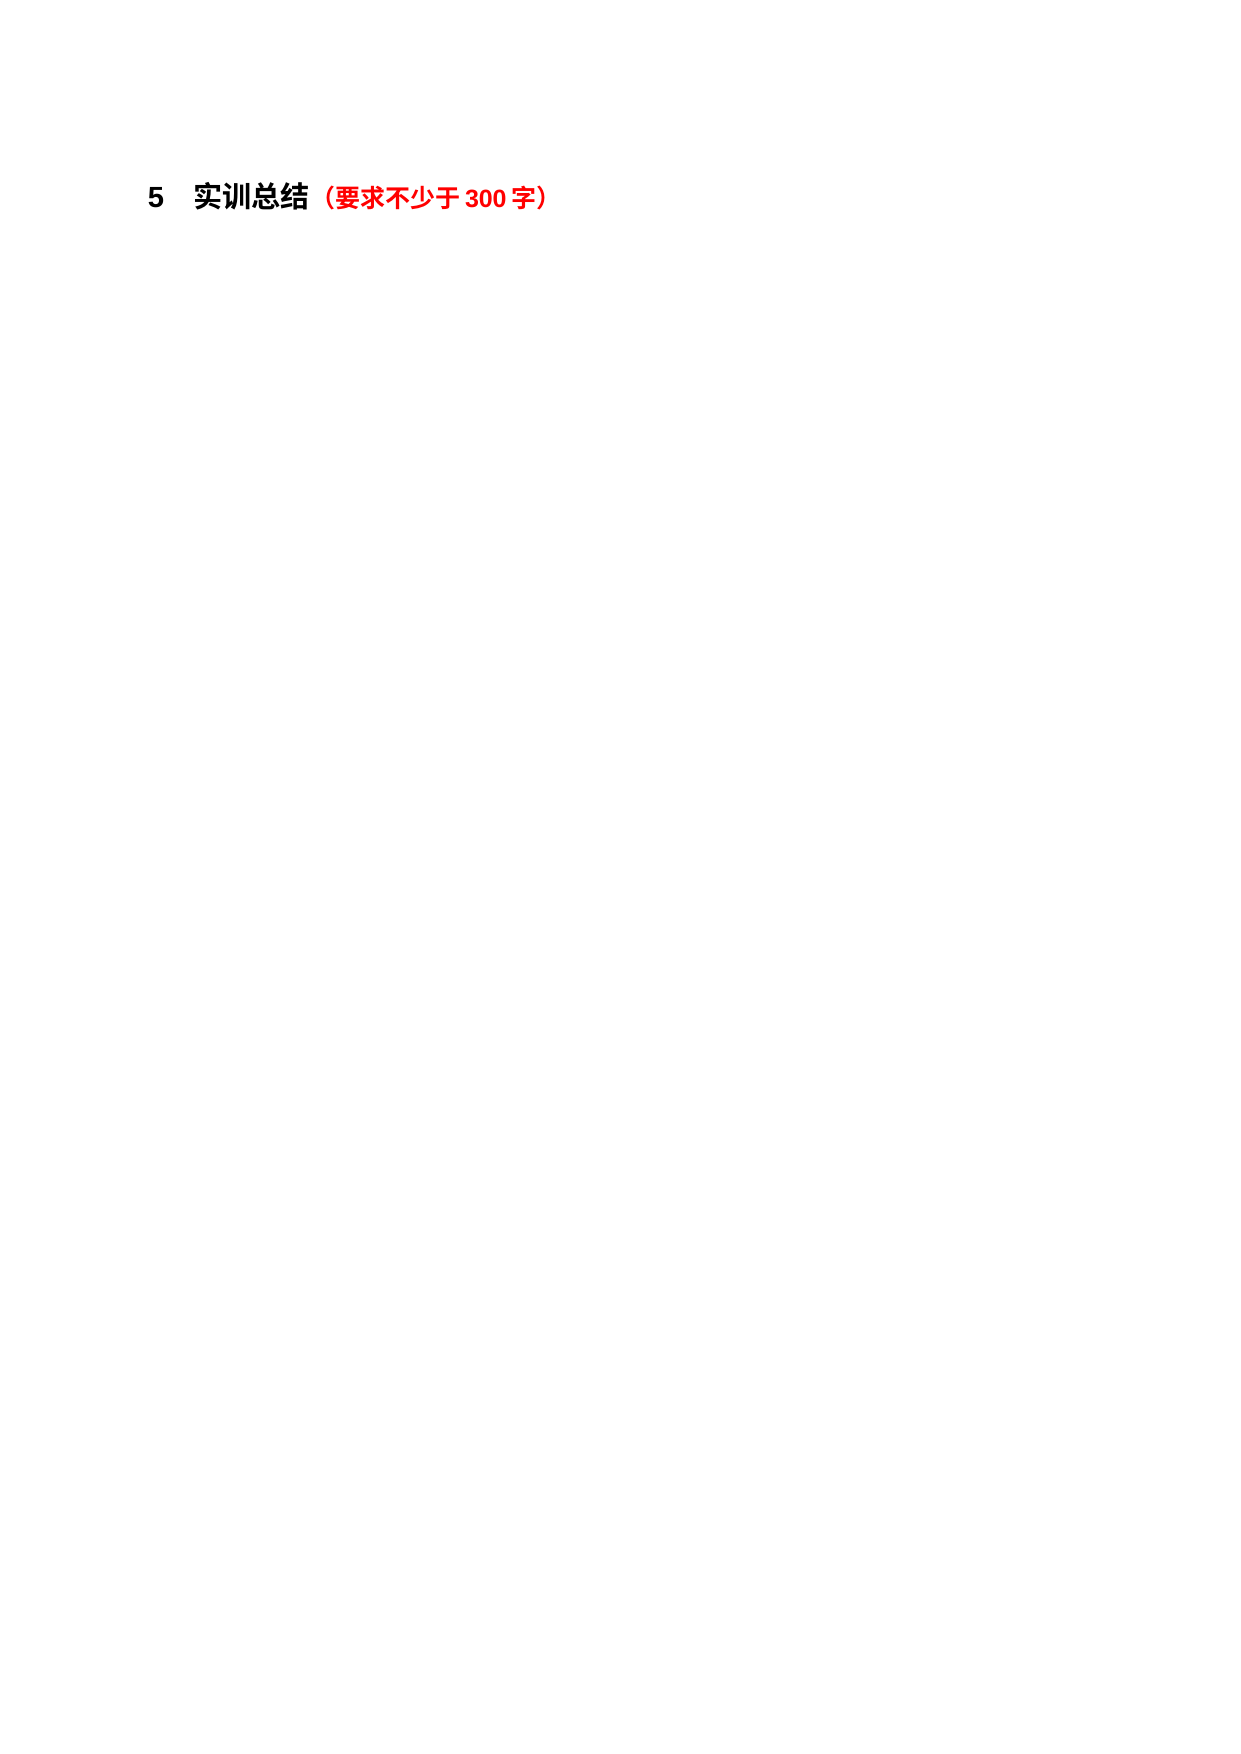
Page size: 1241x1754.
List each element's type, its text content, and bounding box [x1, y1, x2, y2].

subtitle 5 实训总结（要求不少于300字） [148, 162, 1092, 227]
